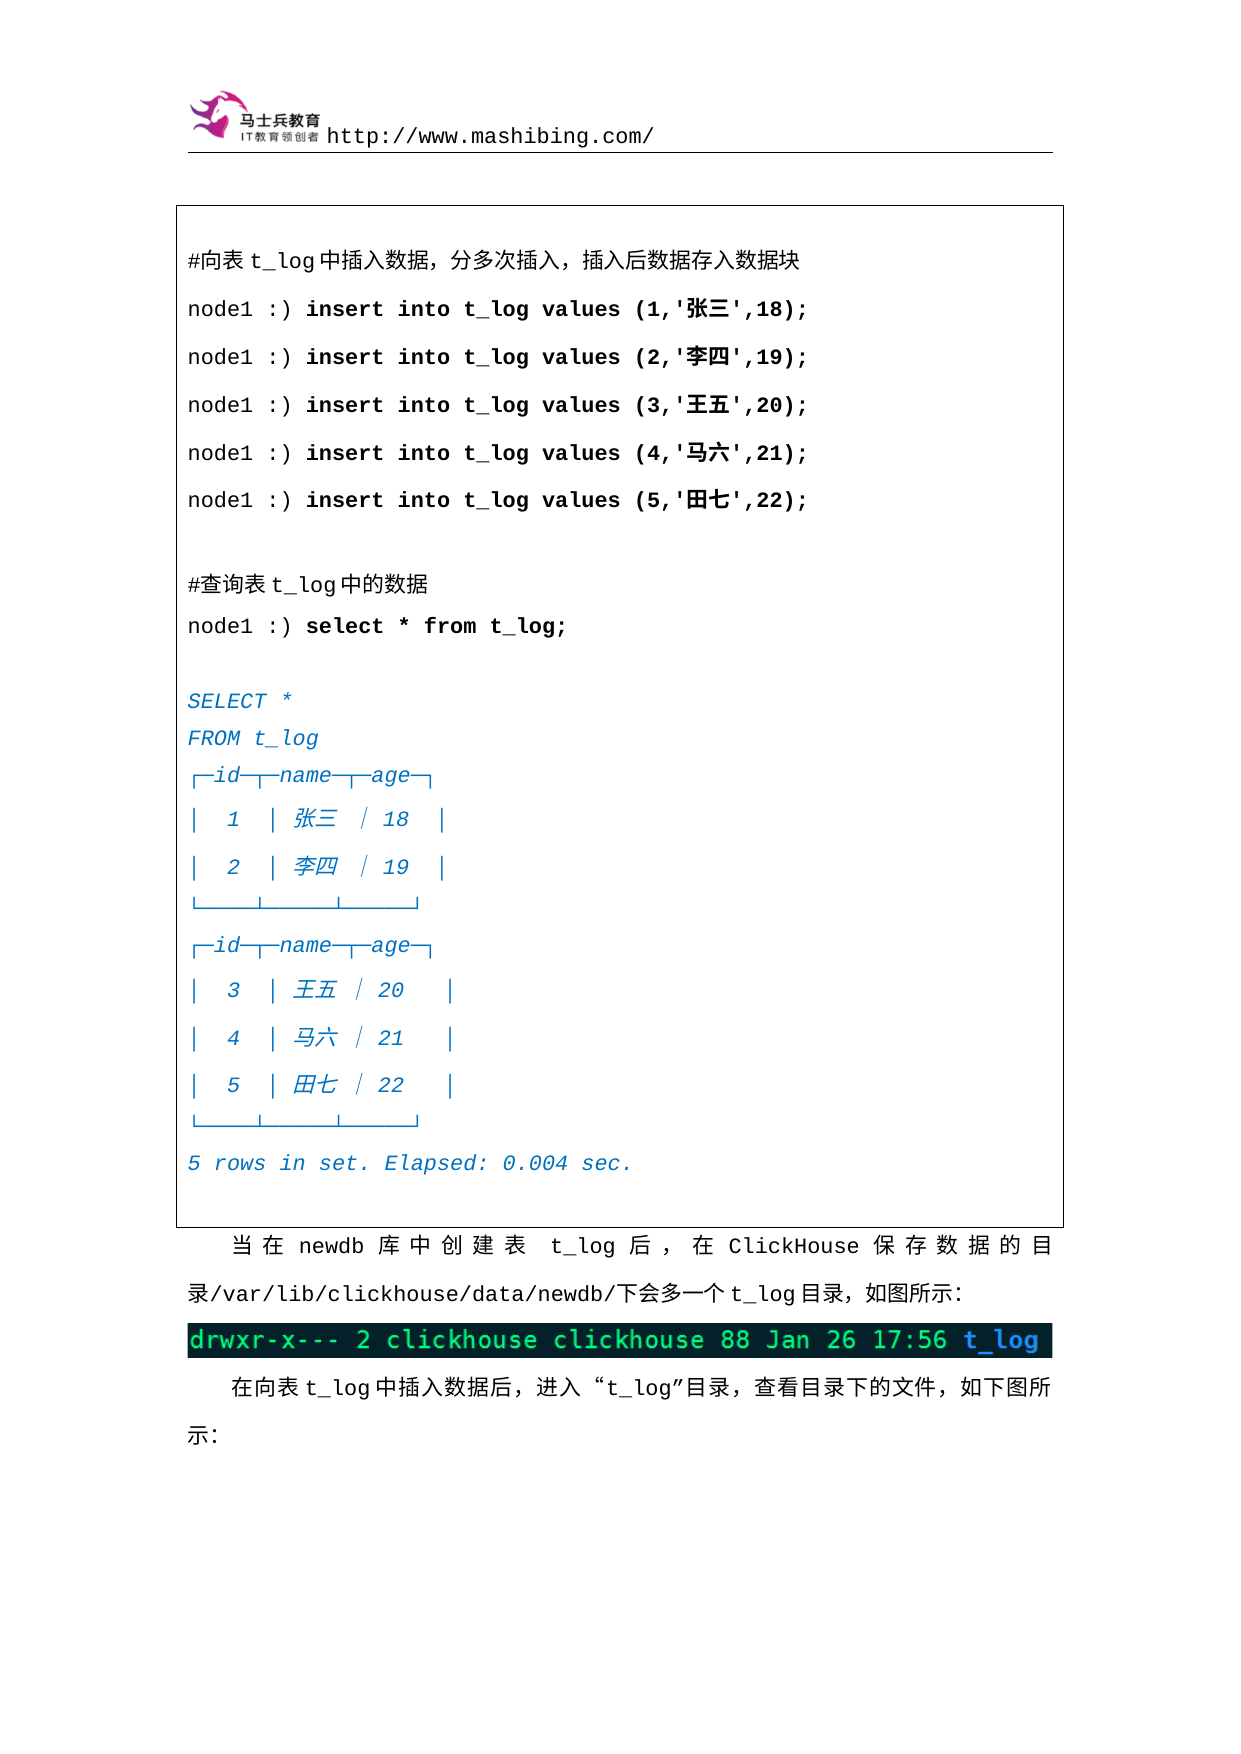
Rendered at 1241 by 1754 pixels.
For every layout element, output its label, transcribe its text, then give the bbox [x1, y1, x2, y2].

picture [187, 1323, 1053, 1358]
text 在向表t_log中插入数据后，进入“t_log”目录，查看目录下的文件，如下图所示： [187, 1370, 1053, 1449]
picture [187, 88, 327, 144]
text 当在newdb库中创建表 t_log后，在ClickHouse保存数据的目录/var/lib/clickhouse/data/newdb/下会多一个t_log目录，如图所示： [187, 1228, 1053, 1308]
